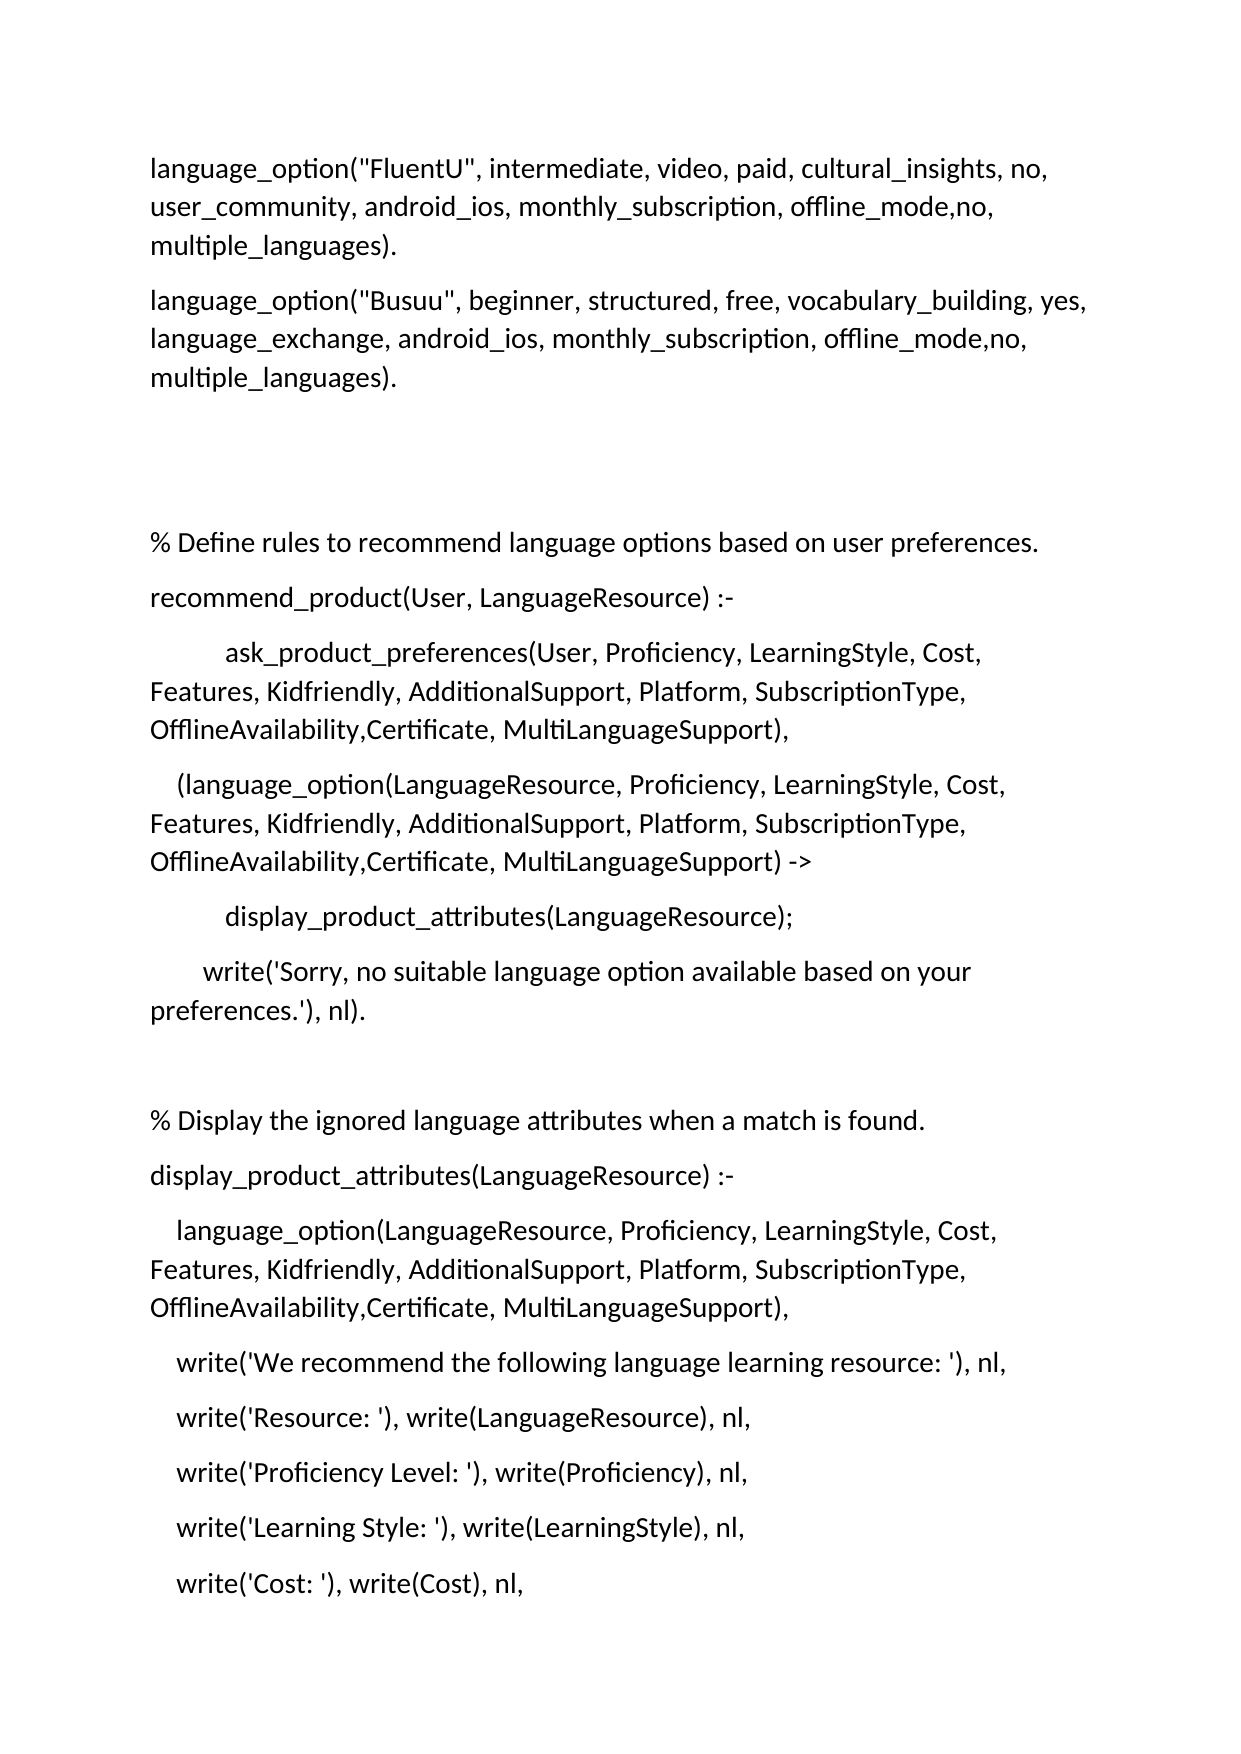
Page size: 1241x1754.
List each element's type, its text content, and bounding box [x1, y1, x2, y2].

text ask_product_preferences(User, Proficiency, LearningStyle, Cost, Features, Kidfriendly, AdditionalSupport, Platform, SubscriptionType, OfflineAvailability,Certificate, MultiLanguageSupport), [150, 634, 1090, 747]
text display_product_attributes(LanguageResource) :- [150, 1157, 1090, 1193]
text write('Sorry, no suitable language option available based on your preferences.'), nl). [150, 953, 1090, 1027]
text % Display the ignored language attributes when a match is found. [150, 1102, 1090, 1138]
text (language_option(LanguageResource, Proficiency, LearningStyle, Cost, Features, Kidfriendly, AdditionalSupport, Platform, SubscriptionType, OfflineAvailability,Certificate, MultiLanguageSupport) -> [150, 766, 1090, 879]
text write('Resource: '), write(LanguageResource), nl, [150, 1399, 1090, 1435]
text language_option("Busuu", beginner, structured, free, vocabulary_building, yes, language_exchange, android_ios, monthly_subscription, offline_mode,no, multiple_languages). [150, 282, 1090, 394]
text write('Cost: '), write(Cost), nl, [150, 1565, 1090, 1600]
text display_product_attributes(LanguageResource); [150, 898, 1090, 934]
text recommend_product(User, LanguageResource) :- [150, 579, 1090, 615]
text write('Proficiency Level: '), write(Proficiency), nl, [150, 1454, 1090, 1490]
text language_option(LanguageResource, Proficiency, LearningStyle, Cost, Features, Kidfriendly, AdditionalSupport, Platform, SubscriptionType, OfflineAvailability,Certificate, MultiLanguageSupport), [150, 1212, 1090, 1325]
text % Define rules to recommend language options based on user preferences. [150, 524, 1090, 560]
text write('Learning Style: '), write(LearningStyle), nl, [150, 1509, 1090, 1545]
text language_option("FluentU", intermediate, video, paid, cultural_insights, no, user_community, android_ios, monthly_subscription, offline_mode,no, multiple_languages). [150, 150, 1090, 262]
text write('We recommend the following language learning resource: '), nl, [150, 1344, 1090, 1380]
